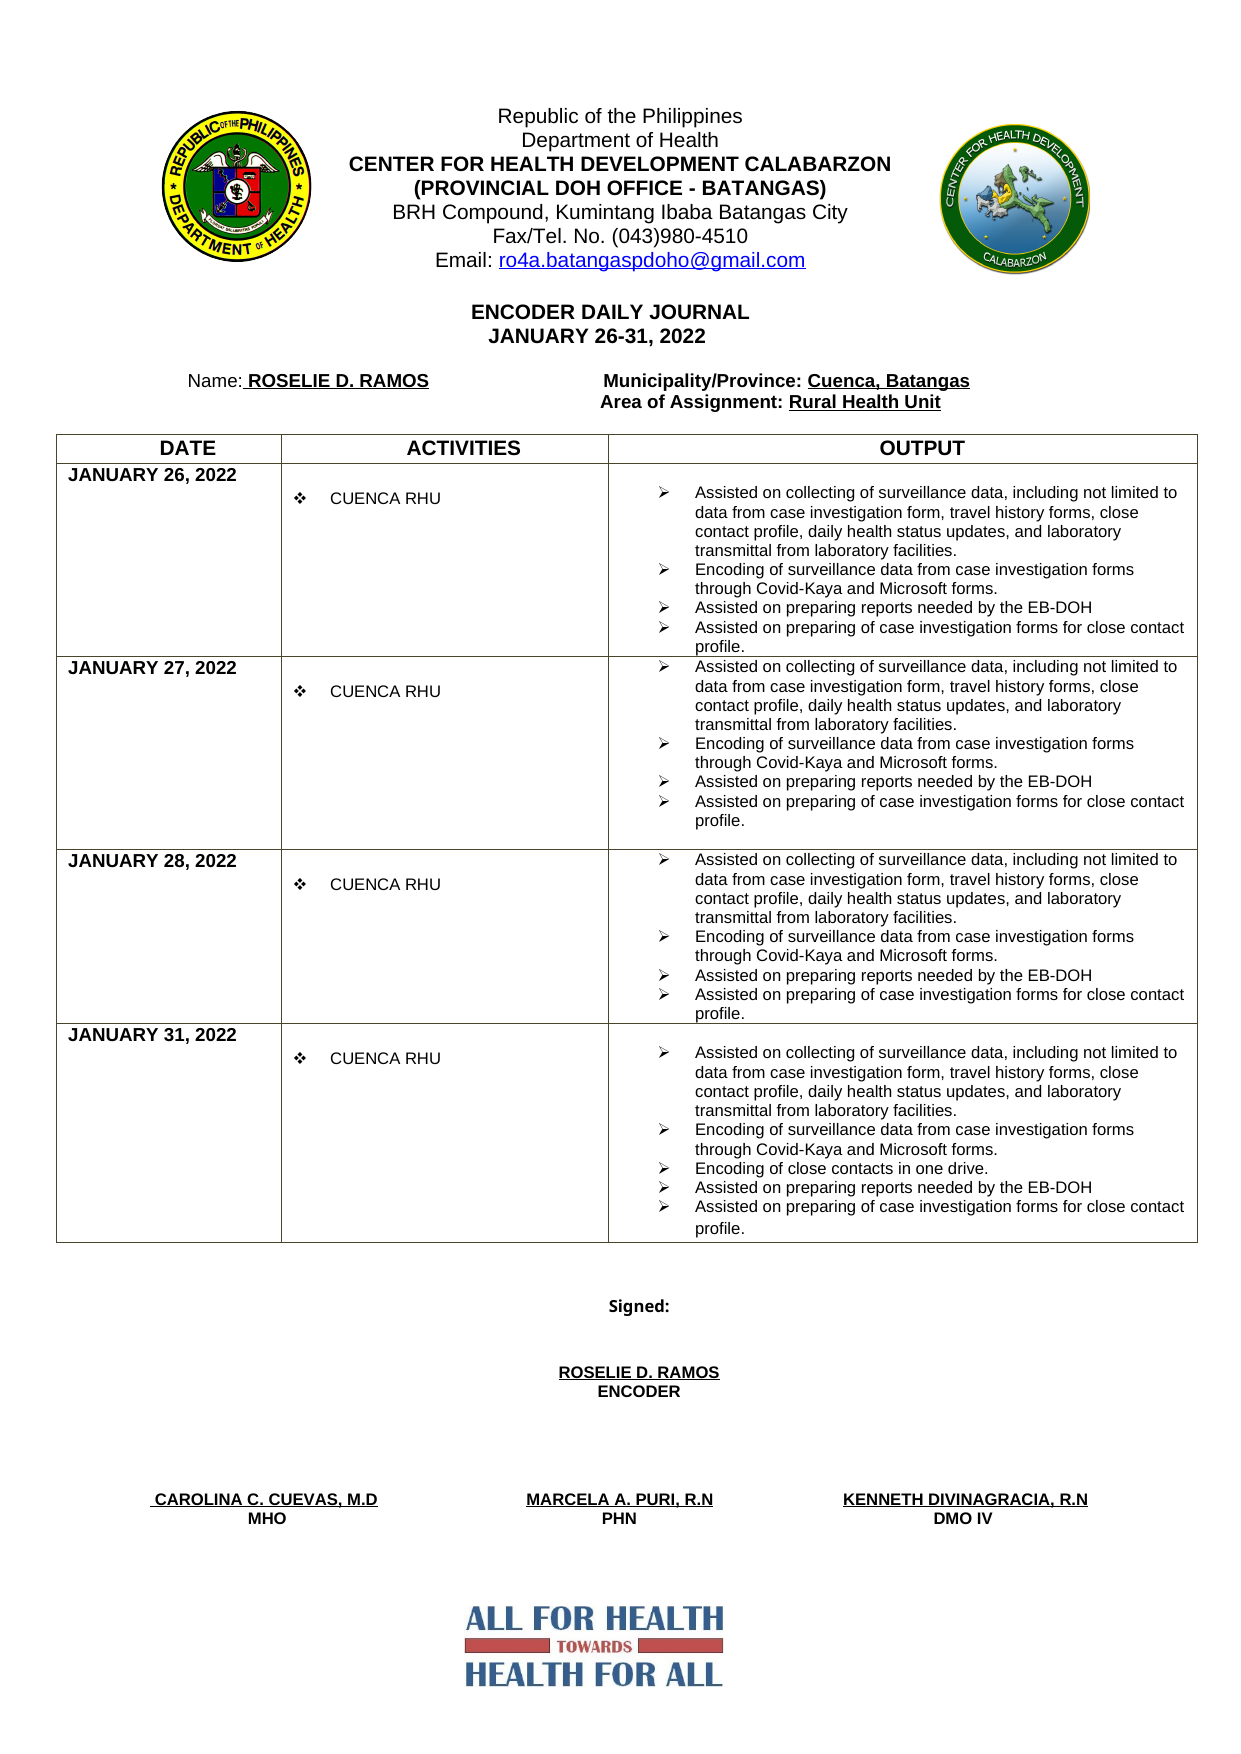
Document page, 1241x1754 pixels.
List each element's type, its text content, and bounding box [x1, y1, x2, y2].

table_header ACTIVITIES [282, 435, 608, 463]
text Area of Assignment: Rural Health Unit [525, 391, 1090, 413]
picture [938, 123, 1091, 275]
table_cell JANUARY 26, 2022 [57, 464, 281, 656]
table_cell CUENCA RHU [282, 464, 608, 656]
table_cell Assisted on collecting of surveillance data, including not limited to data from case investigation form, travel history forms, close contact profile, daily health status updates, and laboratory transmittal from laboratory facilities. Encoding of surveillance data from case investigation forms through Covid-Kaya and Microsoft forms. Assisted on preparing reports needed by the EB-DOH Assisted on preparing of case investigation forms for close contact profile. [609, 850, 1197, 1023]
text ROSELIE D. RAMOS [150, 1362, 1090, 1382]
table_cell CUENCA RHU [282, 1024, 608, 1242]
table_cell JANUARY 27, 2022 [57, 657, 281, 849]
table_cell JANUARY 31, 2022 [57, 1024, 281, 1242]
text ENCODER DAILY JOURNAL [150, 300, 1090, 324]
text Signed: [150, 1294, 1090, 1317]
table_cell CUENCA RHU [282, 657, 608, 849]
text JANUARY 26-31, 2022 [150, 324, 1090, 348]
table_cell CUENCA RHU [282, 850, 608, 1023]
text MHO PHN DMO IV [150, 1508, 1090, 1528]
table_cell JANUARY 28, 2022 [57, 850, 281, 1023]
table_cell Assisted on collecting of surveillance data, including not limited to data from case investigation form, travel history forms, close contact profile, daily health status updates, and laboratory transmittal from laboratory facilities. Encoding of surveillance data from case investigation forms through Covid-Kaya and Microsoft forms. Encoding of close contacts in one drive. Assisted on preparing reports needed by the EB-DOH Assisted on preparing of case investigation forms for close contact profile. [609, 1024, 1197, 1242]
table_cell Assisted on collecting of surveillance data, including not limited to data from case investigation form, travel history forms, close contact profile, daily health status updates, and laboratory transmittal from laboratory facilities. Encoding of surveillance data from case investigation forms through Covid-Kaya and Microsoft forms. Assisted on preparing reports needed by the EB-DOH Assisted on preparing of case investigation forms for close contact profile. [609, 464, 1197, 656]
text ENCODER [150, 1382, 1090, 1401]
text Name: ROSELIE D. RAMOS Municipality/Province: Cuenca, Batangas [150, 370, 1090, 391]
picture [464, 1606, 724, 1687]
table_cell Assisted on collecting of surveillance data, including not limited to data from case investigation form, travel history forms, close contact profile, daily health status updates, and laboratory transmittal from laboratory facilities. Encoding of surveillance data from case investigation forms through Covid-Kaya and Microsoft forms. Assisted on preparing reports needed by the EB-DOH Assisted on preparing of case investigation forms for close contact profile. [609, 657, 1197, 849]
table_header DATE [57, 435, 281, 463]
text CAROLINA C. CUEVAS, M.D MARCELA A. PURI, R.N KENNETH DIVINAGRACIA, R.N [150, 1489, 1090, 1508]
table_header OUTPUT [609, 435, 1197, 463]
